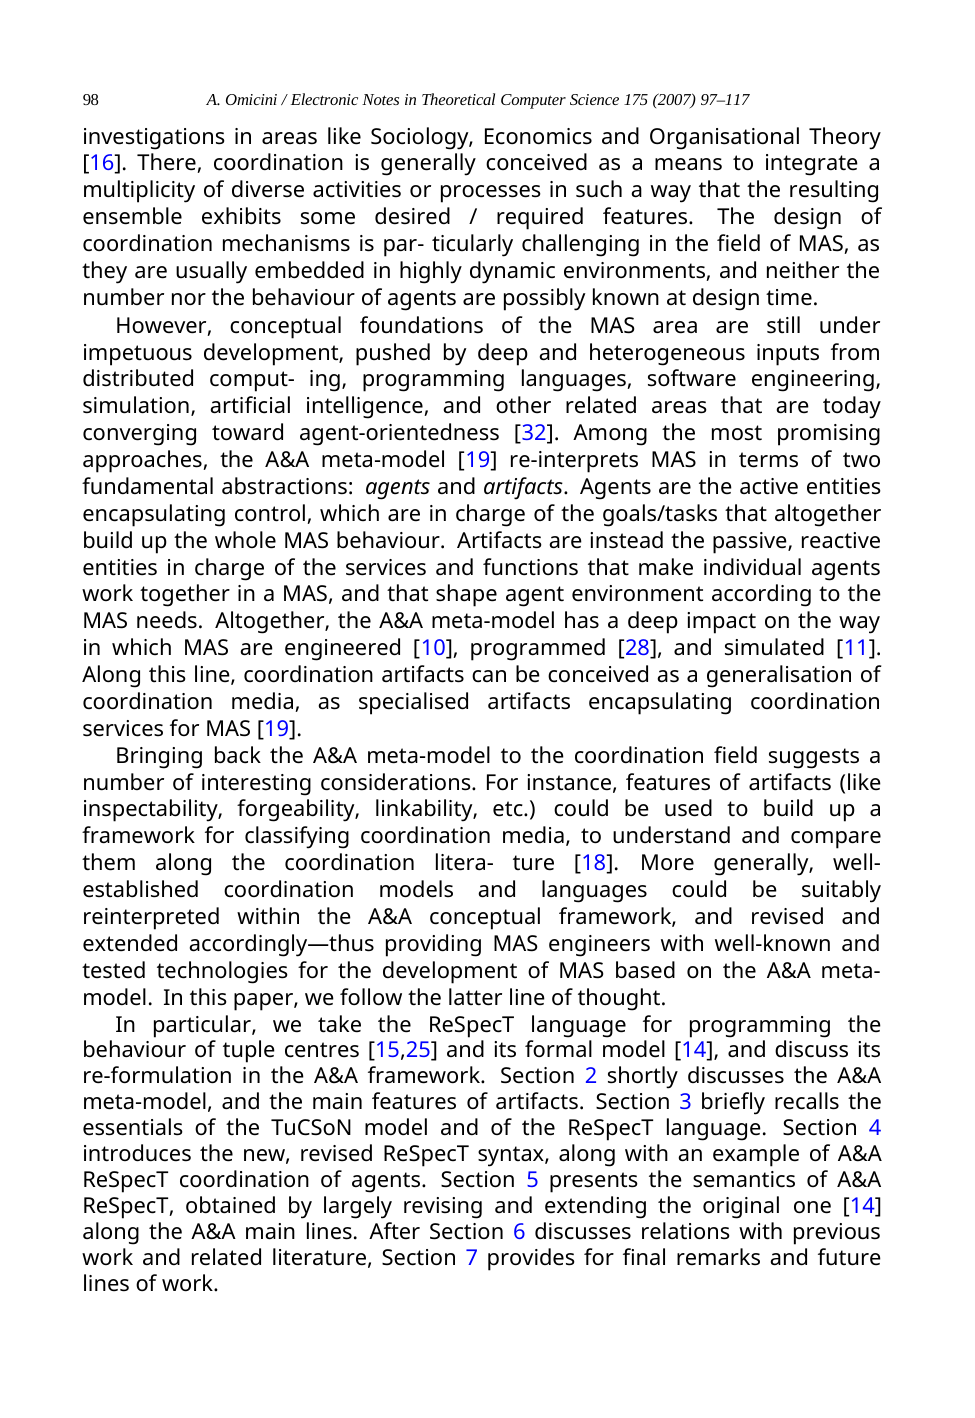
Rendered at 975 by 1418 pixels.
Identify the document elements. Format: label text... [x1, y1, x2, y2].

text In particular, we take the ReSpecT language for programming the behaviour of tuple centres [15,25] and its formal model [14], and discuss its re-formulation in the A&A framework. Section 2 shortly discusses the A&A meta-model, and the main features of artifacts. Section 3 briefly recalls the essentials of the TuCSoN model and of the ReSpecT language. Section 4 introduces the new, revised ReSpecT syntax, along with an example of A&A ReSpecT coordination of agents. Section 5 presents the semantics of A&A ReSpecT, obtained by largely revising and extending the original one [14] along the A&A main lines. After Section 6 discusses relations with previous work and related literature, Section 7 provides for final remarks and future lines of work. [82, 1012, 882, 1297]
text investigations in areas like Sociology, Economics and Organisational Theory [16]. There, coordination is generally conceived as a means to integrate a multiplicity of diverse activities or processes in such a way that the resulting ensemble exhibits some desired / required features. The design of coordination mechanisms is par- ticularly challenging in the field of MAS, as they are usually embedded in highly dynamic environments, and neither the number nor the behaviour of agents are possibly known at design time. [82, 123, 881, 311]
text 98 A. Omicini / Electronic Notes in Theoretical Computer Science 175 (2007) 97–117 [83, 90, 904, 109]
text However, conceptual foundations of the MAS area are still under impetuous development, pushed by deep and heterogeneous inputs from distributed comput- ing, programming languages, software engineering, simulation, artificial intelligence, and other related areas that are today converging toward agent-orientedness [32]. Among the most promising approaches, the A&A meta-model [19] re-interprets MAS in terms of two fundamental abstractions: agents and artifacts. Agents are the active entities encapsulating control, which are in charge of the goals/tasks that altogether build up the whole MAS behaviour. Artifacts are instead the passive, reactive entities in charge of the services and functions that make individual agents work together in a MAS, and that shape agent environment according to the MAS needs. Altogether, the A&A meta-model has a deep impact on the way in which MAS are engineered [10], programmed [28], and simulated [11]. Along this line, coordination artifacts can be conceived as a generalisation of coordination media, as specialised artifacts encapsulating coordination services for MAS [19]. [82, 313, 882, 742]
text Bringing back the A&A meta-model to the coordination field suggests a number of interesting considerations. For instance, features of artifacts (like inspectability, forgeability, linkability, etc.) could be used to build up a framework for classifying coordination media, to understand and compare them along the coordination litera- ture [18]. More generally, well-established coordination models and languages could be suitably reinterpreted within the A&A conceptual framework, and revised and extended accordingly—thus providing MAS engineers with well-known and tested technologies for the development of MAS based on the A&A meta-model. In this paper, we follow the latter line of thought. [82, 743, 881, 1011]
